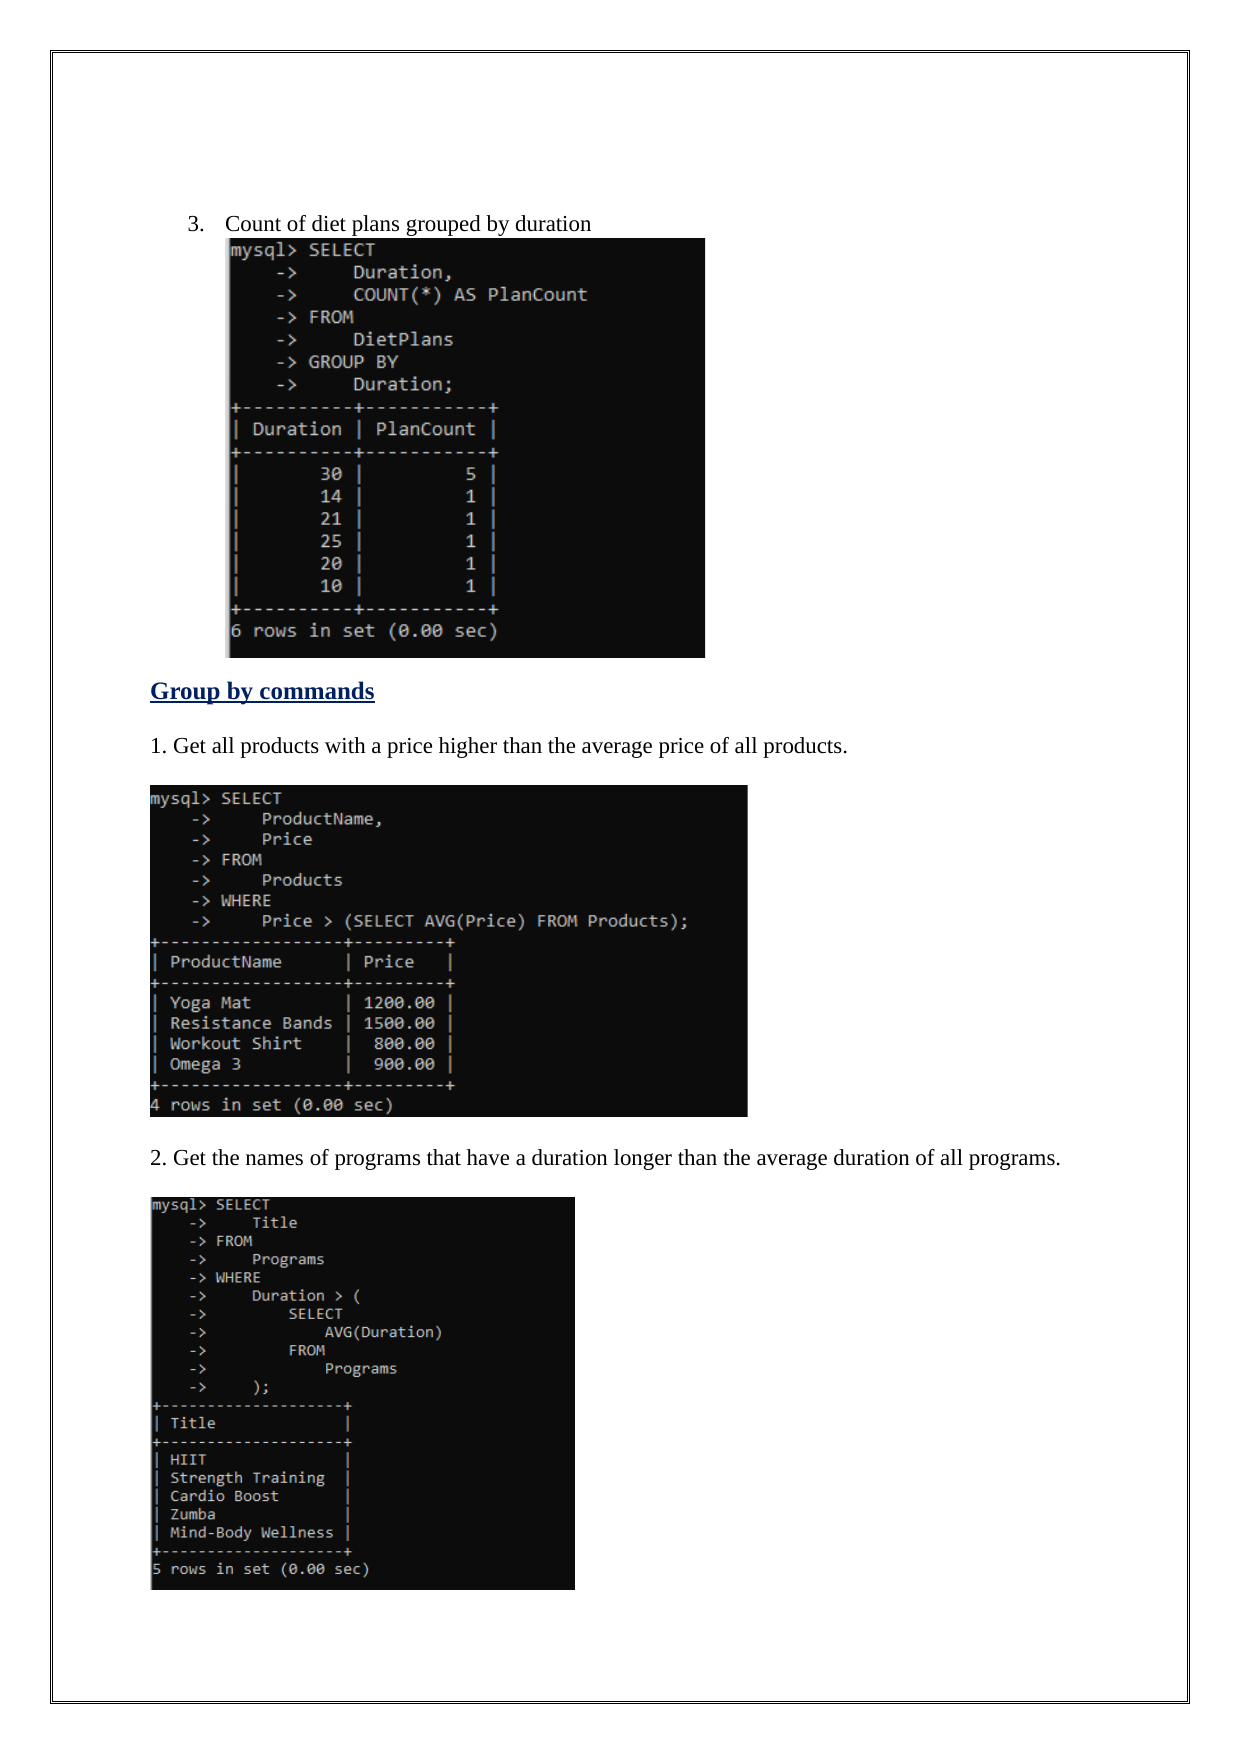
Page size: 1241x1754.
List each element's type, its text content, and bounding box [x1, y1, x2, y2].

text Group by commands [150, 676, 1090, 705]
list Count of diet plans grouped by duration [187, 210, 1090, 237]
text 1. Get all products with a price higher than the average price of all products. [150, 732, 1090, 759]
picture [150, 785, 748, 1117]
picture [225, 238, 705, 658]
picture [150, 1197, 575, 1590]
text 2. Get the names of programs that have a duration longer than the average duration of all programs. [150, 1143, 1090, 1170]
